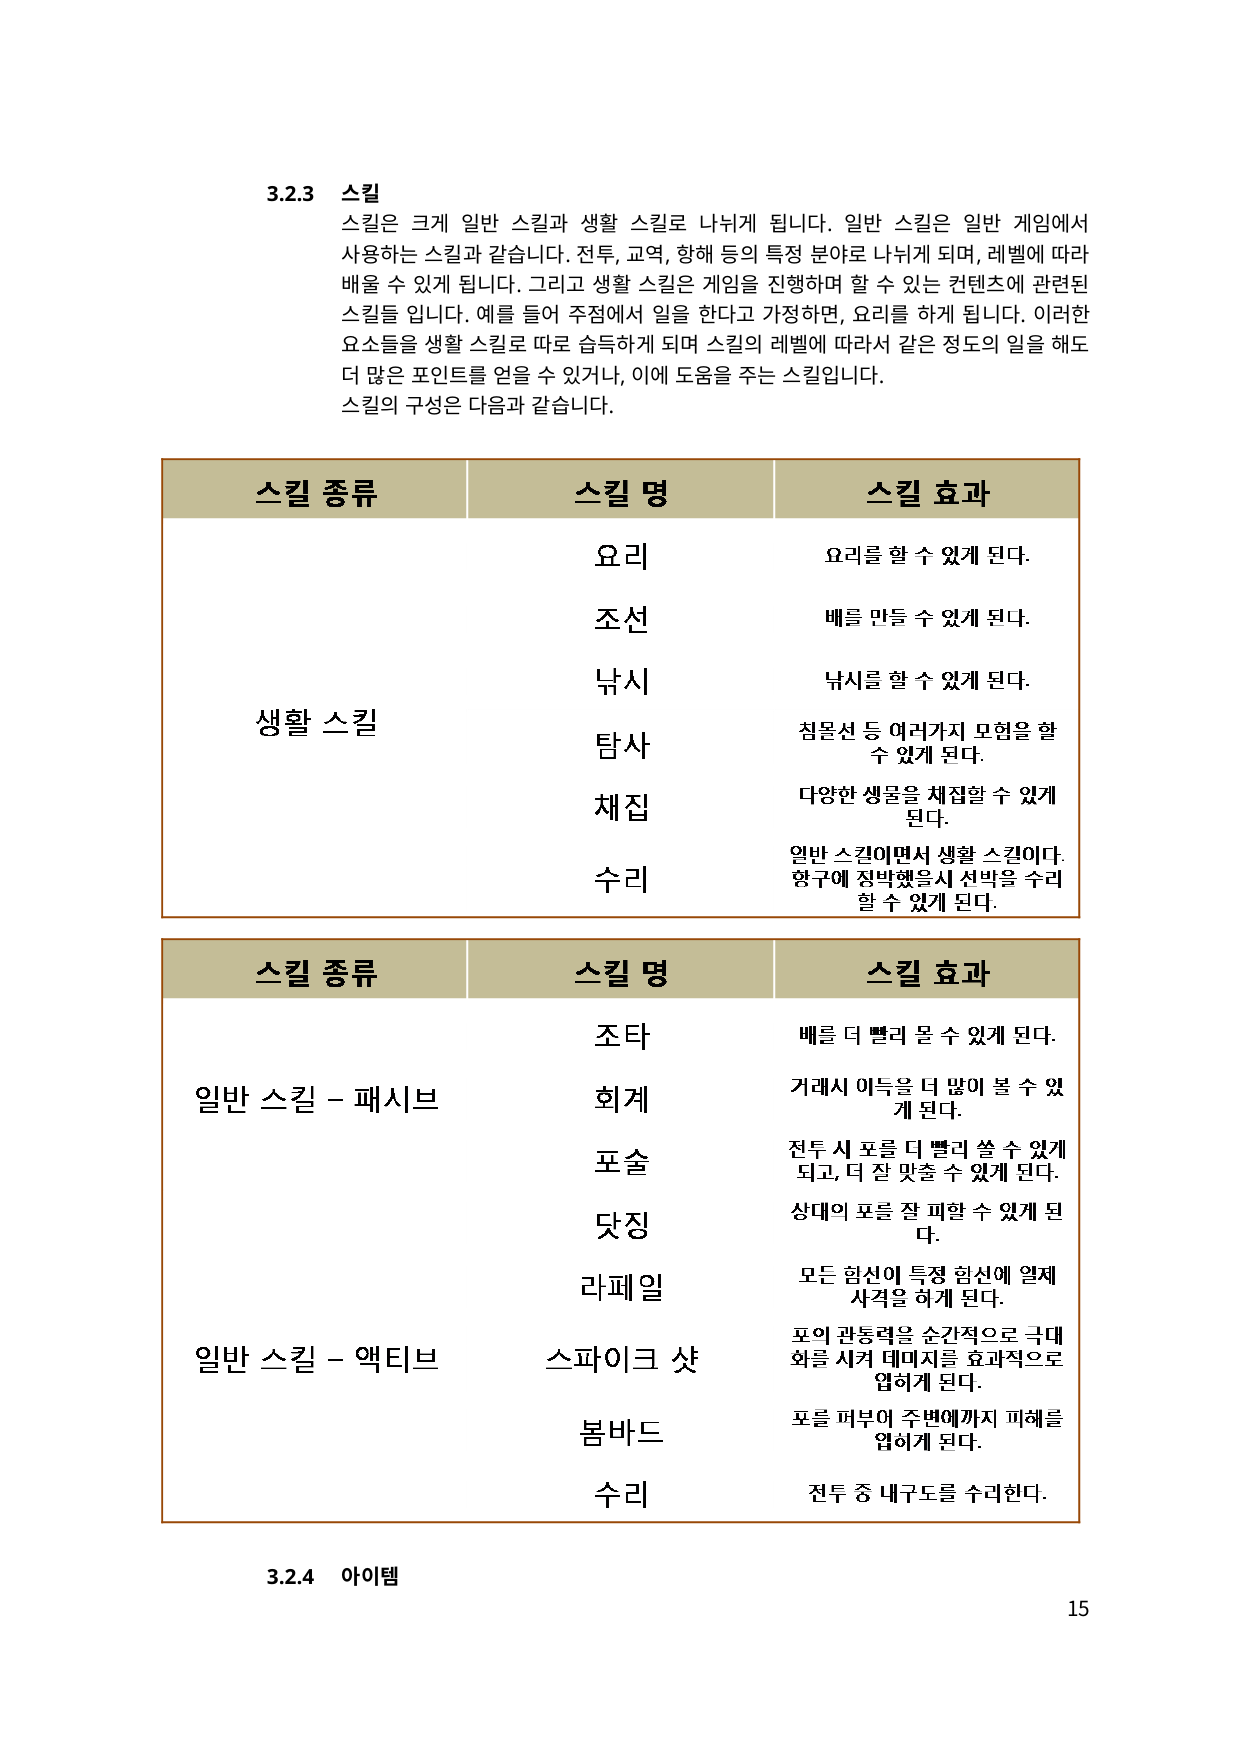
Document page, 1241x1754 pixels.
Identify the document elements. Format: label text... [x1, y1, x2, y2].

list 아이템 [267, 1561, 1090, 1591]
picture [150, 448, 1091, 1533]
list 스킬 [267, 177, 1090, 207]
list 스킬은 크게 일반 스킬과 생활 스킬로 나뉘게 됩니다. 일반 스킬은 일반 게임에서 사용하는 스킬과 같습니다. 전투, 교역, 항해 등의 특정 분야로 나뉘게 되며, 레벨에 따라 배울 수 있게 됩니다. 그리고 생활 스킬은 게임을 진행하며 할 수 있는 컨텐츠에 관련된 스킬들 입니다. 예를 들어 주점에서 일을 한다고 가정하면, 요리를 하게 됩니다. 이러한 요소들을 생활 스킬로 따로 습득하게 되며 스킬의 레벨에 따라서 같은 정도의 일을 해도 더 많은 포인트를 얻을 수 있거나, 이에 도움을 주는 스킬입니다. [342, 207, 1090, 389]
list 스킬의 구성은 다음과 같습니다. [342, 389, 1090, 419]
